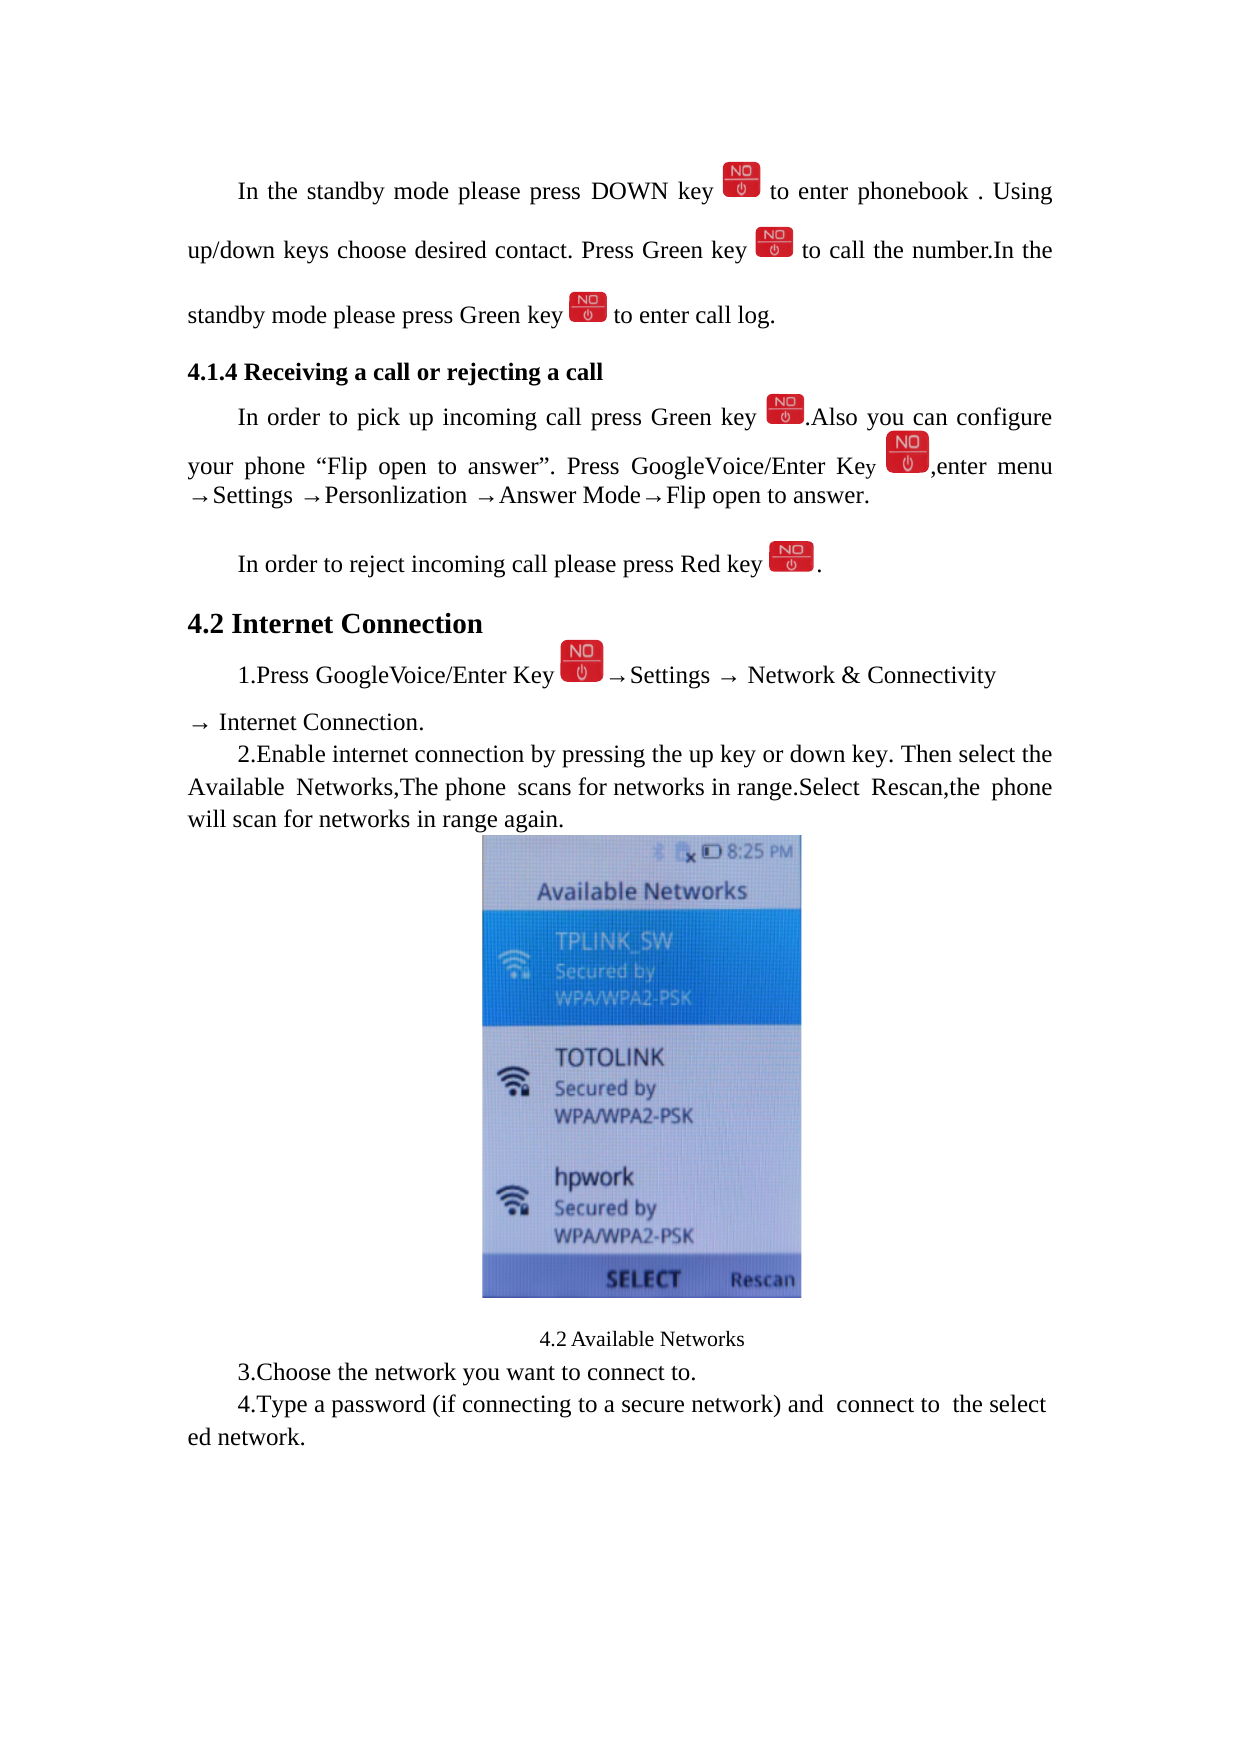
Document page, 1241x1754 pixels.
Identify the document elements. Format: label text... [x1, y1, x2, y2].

list 1.Press GoogleVoice/Enter Key →Settings → Network & Connectivity → Internet Connection. [187, 640, 1053, 737]
picture [722, 161, 761, 197]
picture [569, 291, 607, 322]
text In order to pick up incoming call press Green key .Also you can configure your phone “Flip open to answer”. Press GoogleVoice/Enter Key ,enter menu →Settings →Personlization →Answer Mode→Flip open to answer. [187, 394, 1053, 509]
picture [482, 835, 802, 1298]
text In order to reject incoming call please press Red key . [187, 541, 1053, 606]
picture [560, 639, 604, 682]
picture [769, 541, 814, 572]
list 4.2 Available Networks [187, 1322, 1053, 1355]
picture [766, 393, 805, 424]
text 4.2 Internet Connection [187, 606, 1053, 640]
list 3.Choose the network you want to connect to. [187, 1355, 1053, 1387]
list 4.Type a password (if connecting to a secure network) and connect to the selected network. [187, 1387, 1053, 1452]
list 2.Enable internet connection by pressing the up key or down key. Then select the Available Networks,The phone scans for networks in range.Select Rescan,the phone will scan for networks in range again. [187, 737, 1053, 835]
text In the standby mode please press DOWN key to enter phonebook . Using up/down keys choose desired contact. Press Green key to call the number.In the standby mode please press Green key to enter call log. [187, 162, 1053, 357]
text 4.1.4 Receiving a call or rejecting a call [187, 357, 1053, 386]
picture [755, 226, 794, 257]
picture [886, 430, 930, 473]
